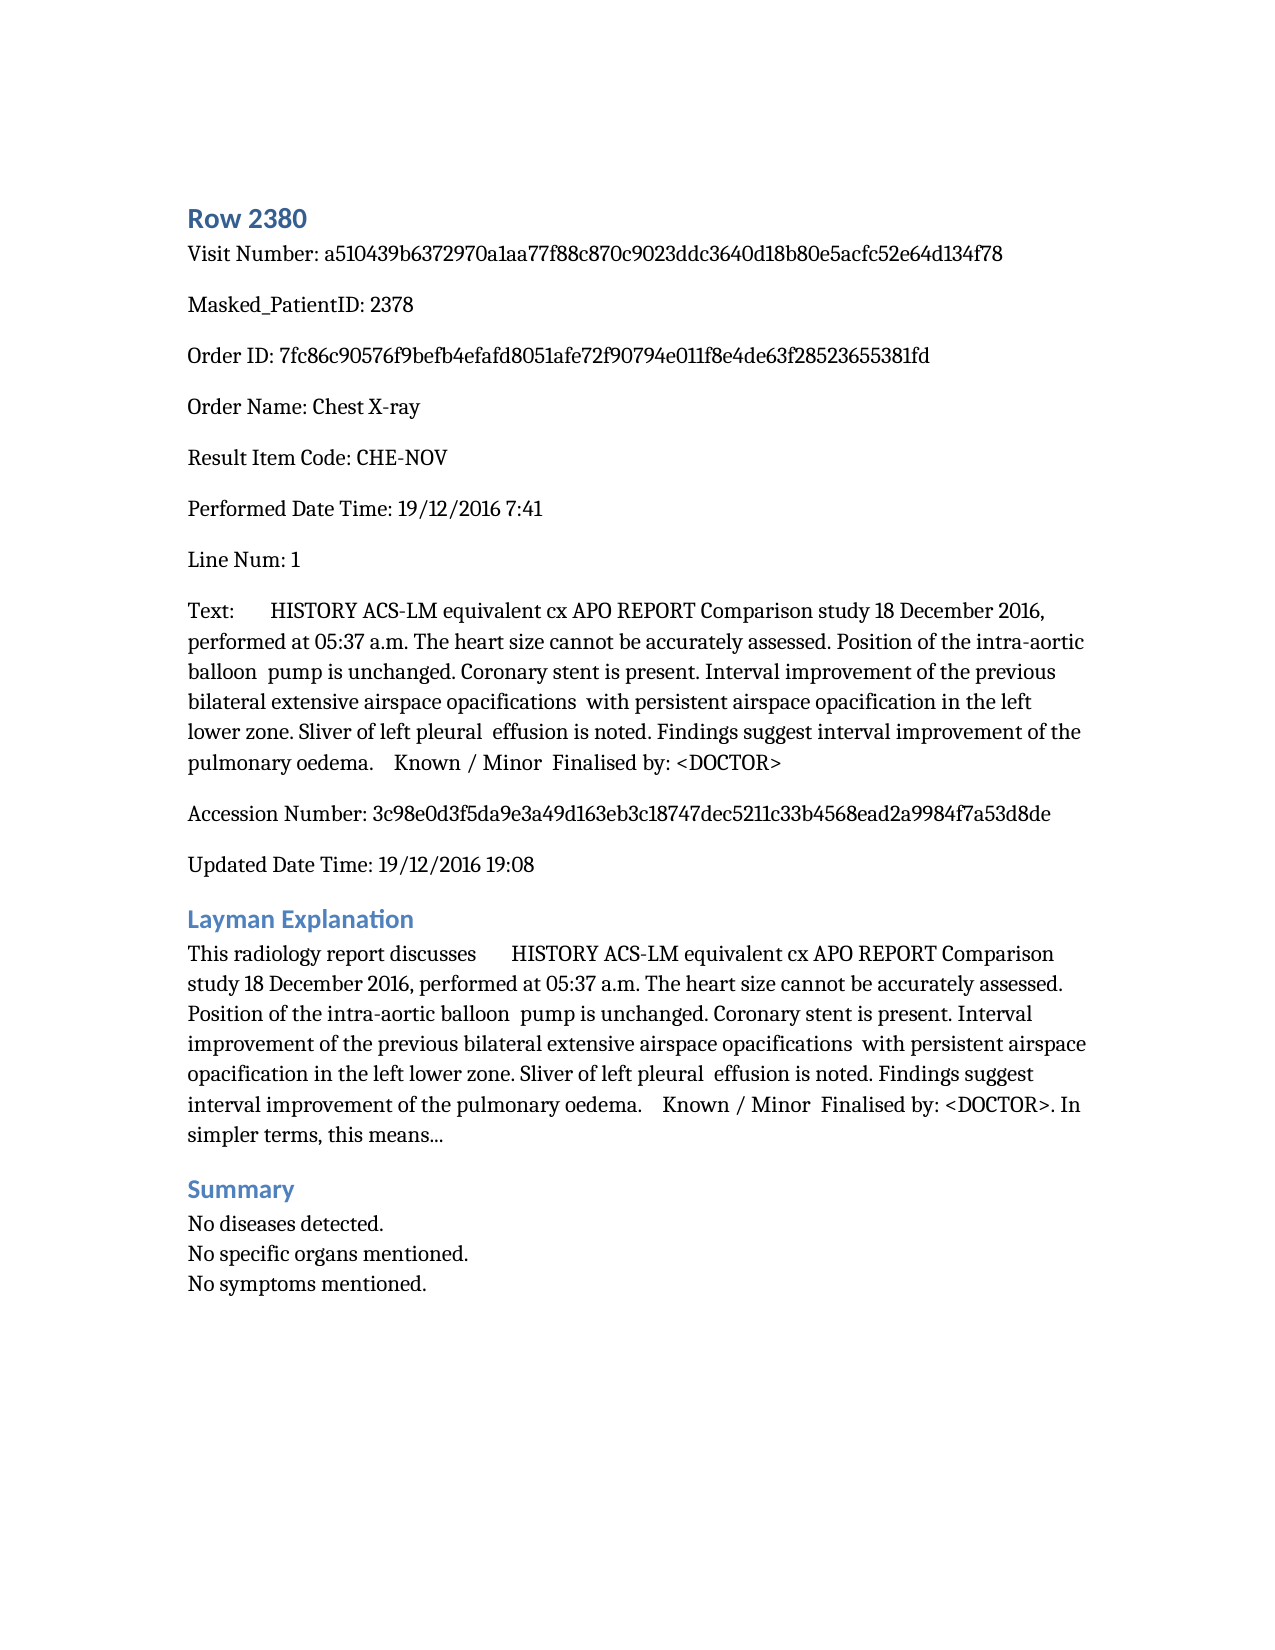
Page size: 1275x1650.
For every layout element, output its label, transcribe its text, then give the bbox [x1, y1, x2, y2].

text Result Item Code: CHE-NOV [187, 445, 1087, 471]
text Accession Number: 3c98e0d3f5da9e3a49d163eb3c18747dec5211c33b4568ead2a9984f7a53d8de [187, 800, 1087, 827]
text Text: HISTORY ACS-LM equivalent cx APO REPORT Comparison study 18 December 2016, performed at 05:37 a.m. The heart size cannot be accurately assessed. Position of the intra-aortic balloon pump is unchanged. Coronary stent is present. Interval improvement of the previous bilateral extensive airspace opacifications with persistent airspace opacification in the left lower zone. Sliver of left pleural effusion is noted. Findings suggest interval improvement of the pulmonary oedema. Known / Minor Finalised by: <DOCTOR> [187, 598, 1087, 776]
text Performed Date Time: 19/12/2016 7:41 [187, 496, 1087, 522]
text Updated Date Time: 19/12/2016 19:08 [187, 851, 1087, 878]
text This radiology report discusses HISTORY ACS-LM equivalent cx APO REPORT Comparison study 18 December 2016, performed at 05:37 a.m. The heart size cannot be accurately assessed. Position of the intra-aortic balloon pump is unchanged. Coronary stent is present. Interval improvement of the previous bilateral extensive airspace opacifications with persistent airspace opacification in the left lower zone. Sliver of left pleural effusion is noted. Findings suggest interval improvement of the pulmonary oedema. Known / Minor Finalised by: <DOCTOR>. In simpler terms, this means... [187, 940, 1087, 1148]
text Visit Number: a510439b6372970a1aa77f88c870c9023ddc3640d18b80e5acfc52e64d134f78 [187, 241, 1087, 267]
subtitle Layman Explanation [187, 902, 1087, 935]
text Masked_PatientID: 2378 [187, 292, 1087, 318]
text No diseases detected. No specific organs mentioned. No symptoms mentioned. [187, 1211, 1087, 1297]
text Order Name: Chest X-ray [187, 394, 1087, 420]
text Line Num: 1 [187, 547, 1087, 573]
subtitle Summary [187, 1173, 1087, 1206]
text Order ID: 7fc86c90576f9befb4efafd8051afe72f90794e011f8e4de63f28523655381fd [187, 343, 1087, 369]
subtitle Row 2380 [187, 200, 1087, 236]
